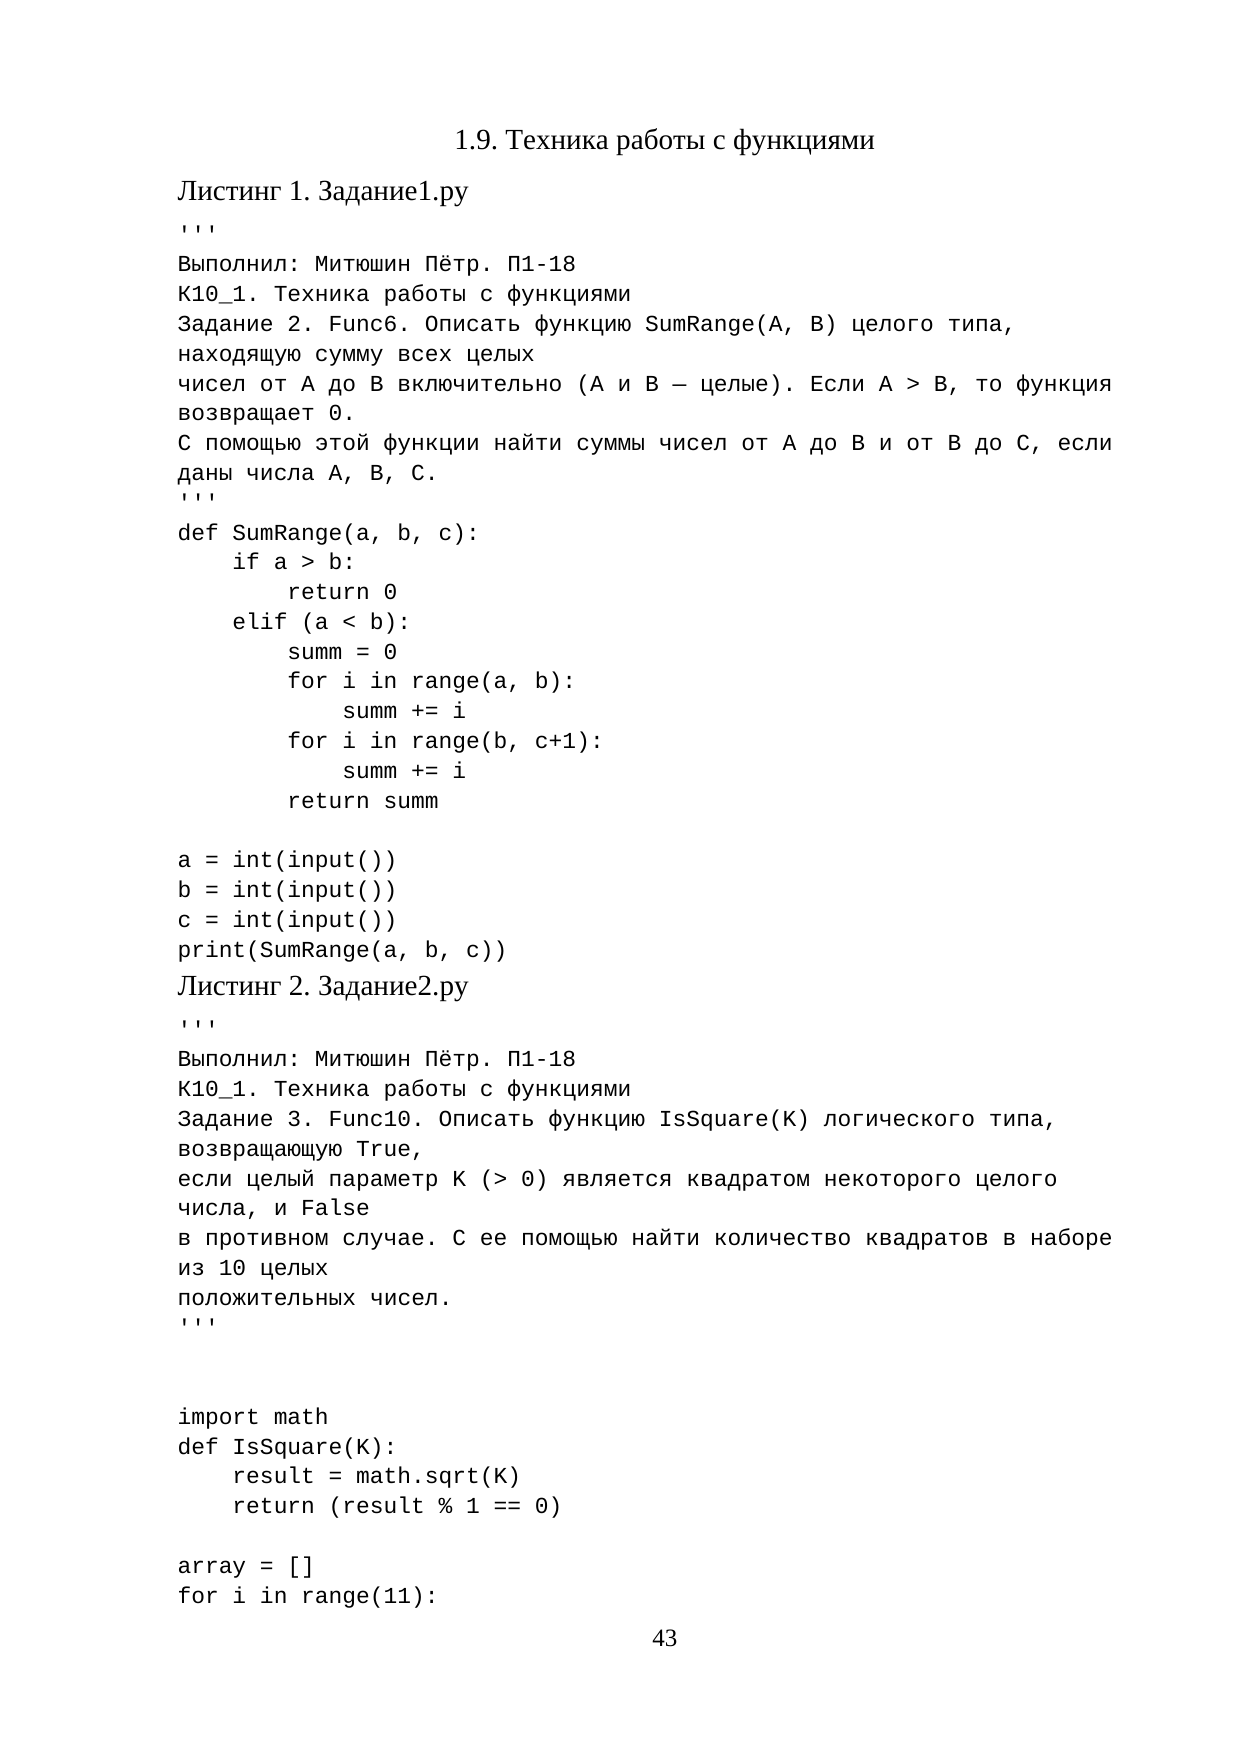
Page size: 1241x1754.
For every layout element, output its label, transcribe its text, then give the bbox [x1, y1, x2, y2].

text К10_1. Техника работы с функциями [177, 282, 1152, 308]
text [177, 1435, 1152, 1610]
text положительных чисел. [177, 1286, 1152, 1312]
text К10_1. Техника работы с функциями [177, 1078, 1152, 1103]
text ''' [177, 491, 1152, 517]
text Задание 3. Func10. Описать функцию IsSquare(K) логического типа, возвращающую True, [177, 1107, 1152, 1163]
text ''' [177, 1018, 1152, 1044]
text в противном случае. С ее помощью найти количество квадратов в наборе из 10 целых [177, 1227, 1152, 1282]
text Выполнил: Митюшин Пётр. П1-18 [177, 253, 1152, 279]
text если целый параметр K (> 0) является квадратом некоторого целого числа, и False [177, 1167, 1152, 1223]
text ''' [177, 1316, 1152, 1342]
text Листинг 2. Задание2.py [177, 968, 1152, 1001]
text чисел от A до B включительно (A и B — целые). Если A > B, то функция возвращает 0. [177, 372, 1152, 428]
text def SumRange(a, b, c): if a > b: return 0 elif (a < b): summ = 0 for i in range(a, b): summ += i for i in range(b, c+1): summ += i return summ a = int(input()) b = int(input()) c = int(input()) print(SumRange(a, b, c)) [177, 521, 1152, 964]
text С помощью этой функции найти суммы чисел от A до B и от B до C, если даны числа A, B, C. [177, 431, 1152, 487]
text Задание 2. Func6. Описать функцию SumRange(A, B) целого типа, находящую сумму всех целых [177, 312, 1152, 368]
text Выполнил: Митюшин Пётр. П1-18 [177, 1048, 1152, 1074]
subtitle 1.9. Техника работы с функциями [177, 122, 1152, 156]
text Листинг 1. Задание1.py [177, 173, 1152, 206]
text import math [177, 1405, 1152, 1431]
text ''' [177, 223, 1152, 249]
